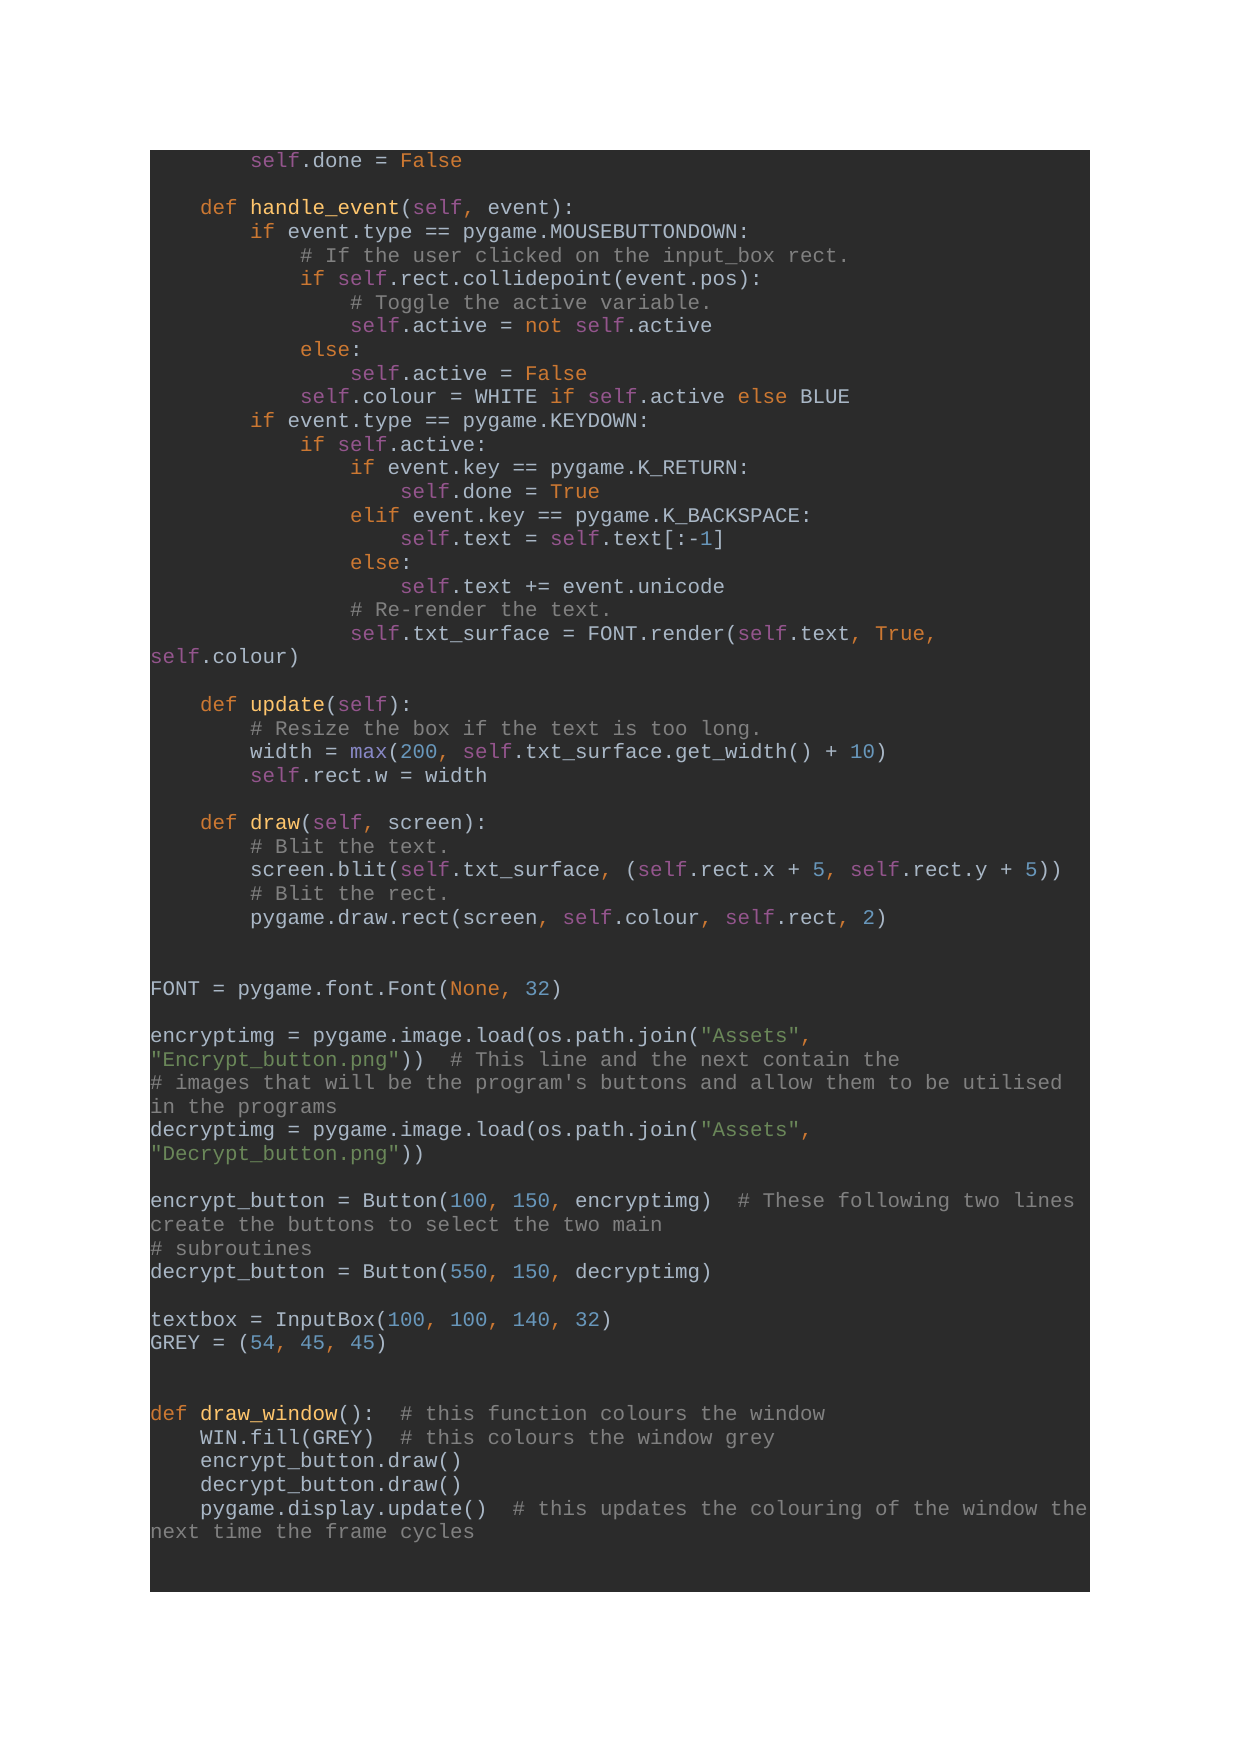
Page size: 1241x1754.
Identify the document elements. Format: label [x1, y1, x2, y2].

text [150, 150, 1090, 1592]
